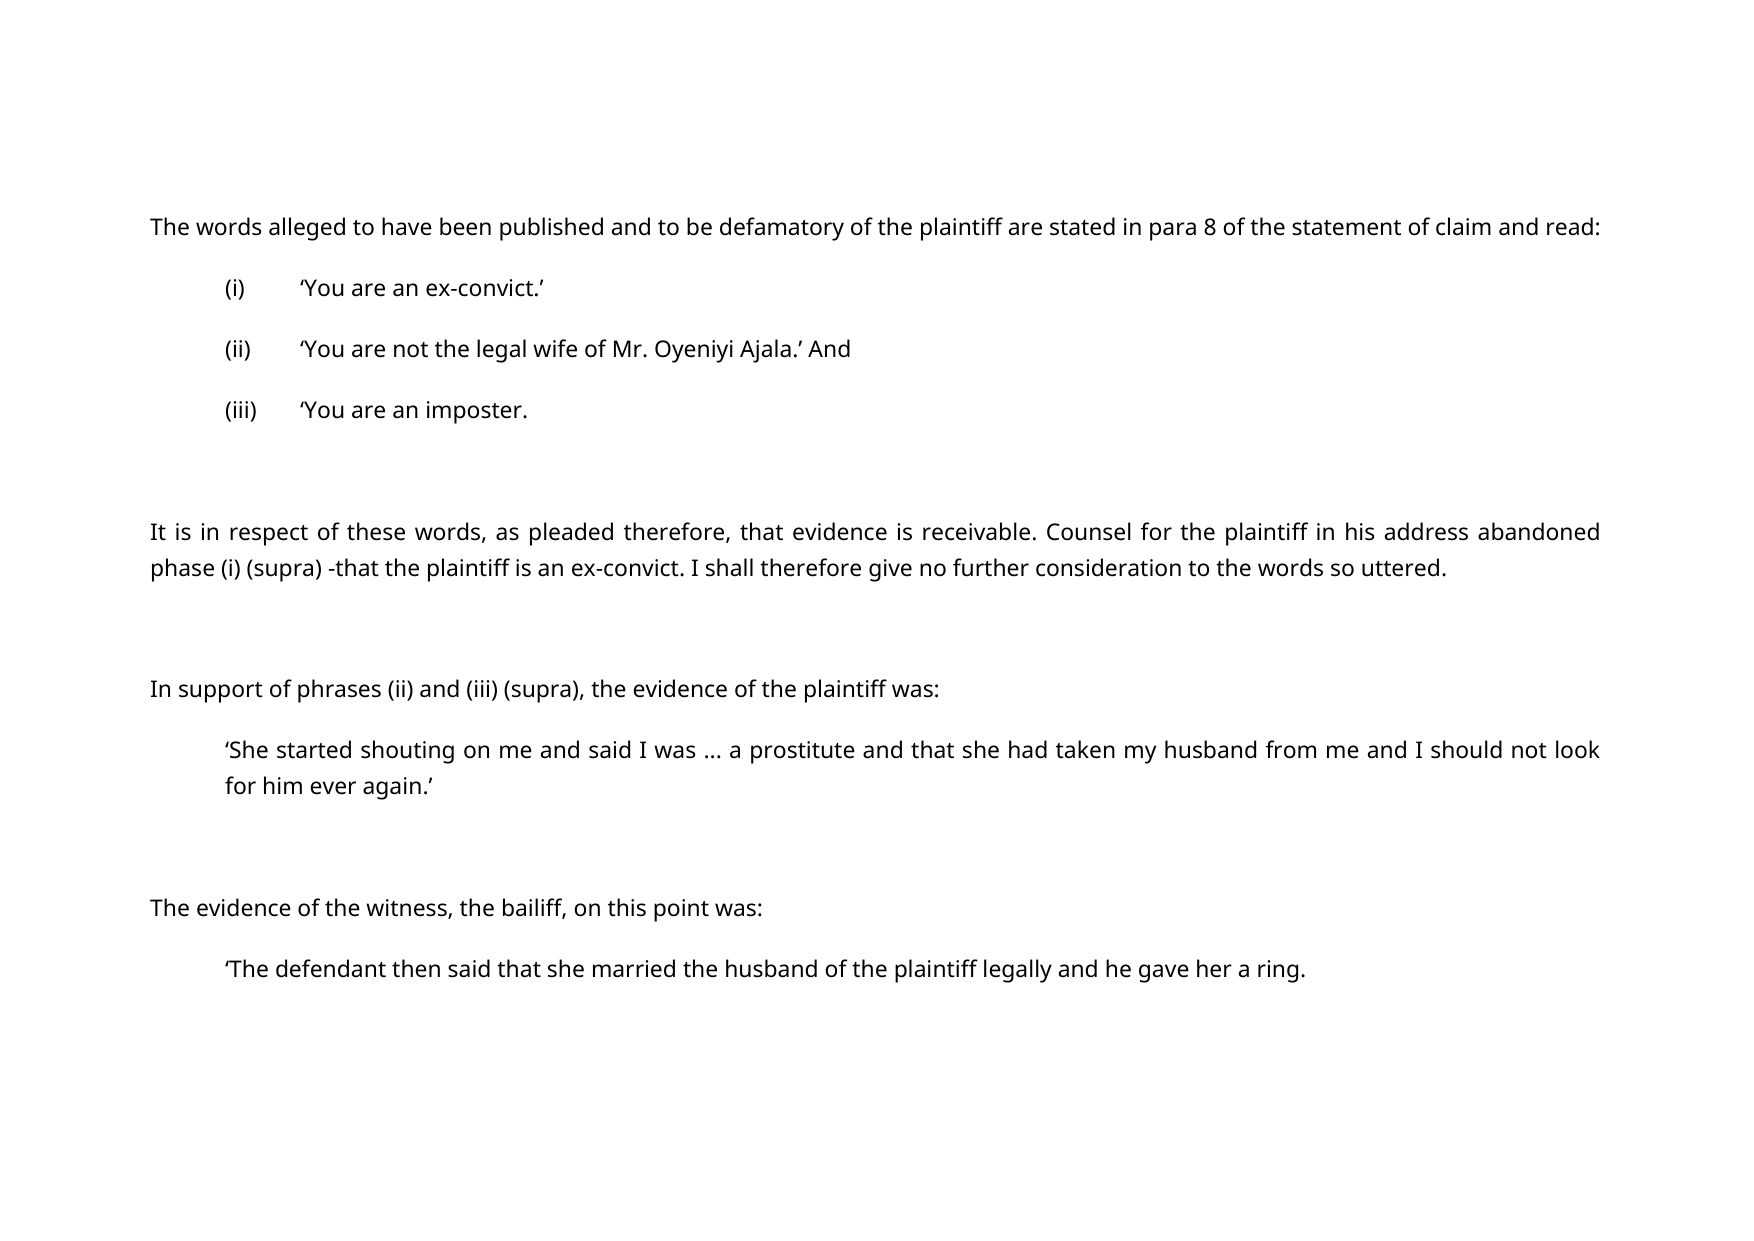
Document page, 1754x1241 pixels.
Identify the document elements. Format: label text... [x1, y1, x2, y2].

text The evidence of the witness, the bailiff, on this point was: [150, 892, 1604, 923]
text (iii) ‘You are an imposter. [150, 394, 1604, 425]
text The words alleged to have been published and to be defamatory of the plaintiff are stated in para 8 of the statement of claim and read: [150, 211, 1604, 242]
text (ii) ‘You are not the legal wife of Mr. Oyeniyi Ajala.’ And [150, 333, 1604, 364]
text It is in respect of these words, as pleaded therefore, that evidence is receivable. Counsel for the plaintiff in his address abandoned phase (i) (supra) -that the plaintiff is an ex-convict. I shall therefore give no further consideration to the words so uttered. [150, 516, 1604, 583]
text ‘The defendant then said that she married the husband of the plaintiff legally and he gave her a ring. [225, 953, 1604, 984]
text (i) ‘You are an ex-convict.’ [150, 272, 1604, 303]
text ‘She started shouting on me and said I was ... a prostitute and that she had taken my husband from me and I should not look for him ever again.’ [225, 734, 1604, 802]
text In support of phrases (ii) and (iii) (supra), the evidence of the plaintiff was: [150, 673, 1604, 705]
